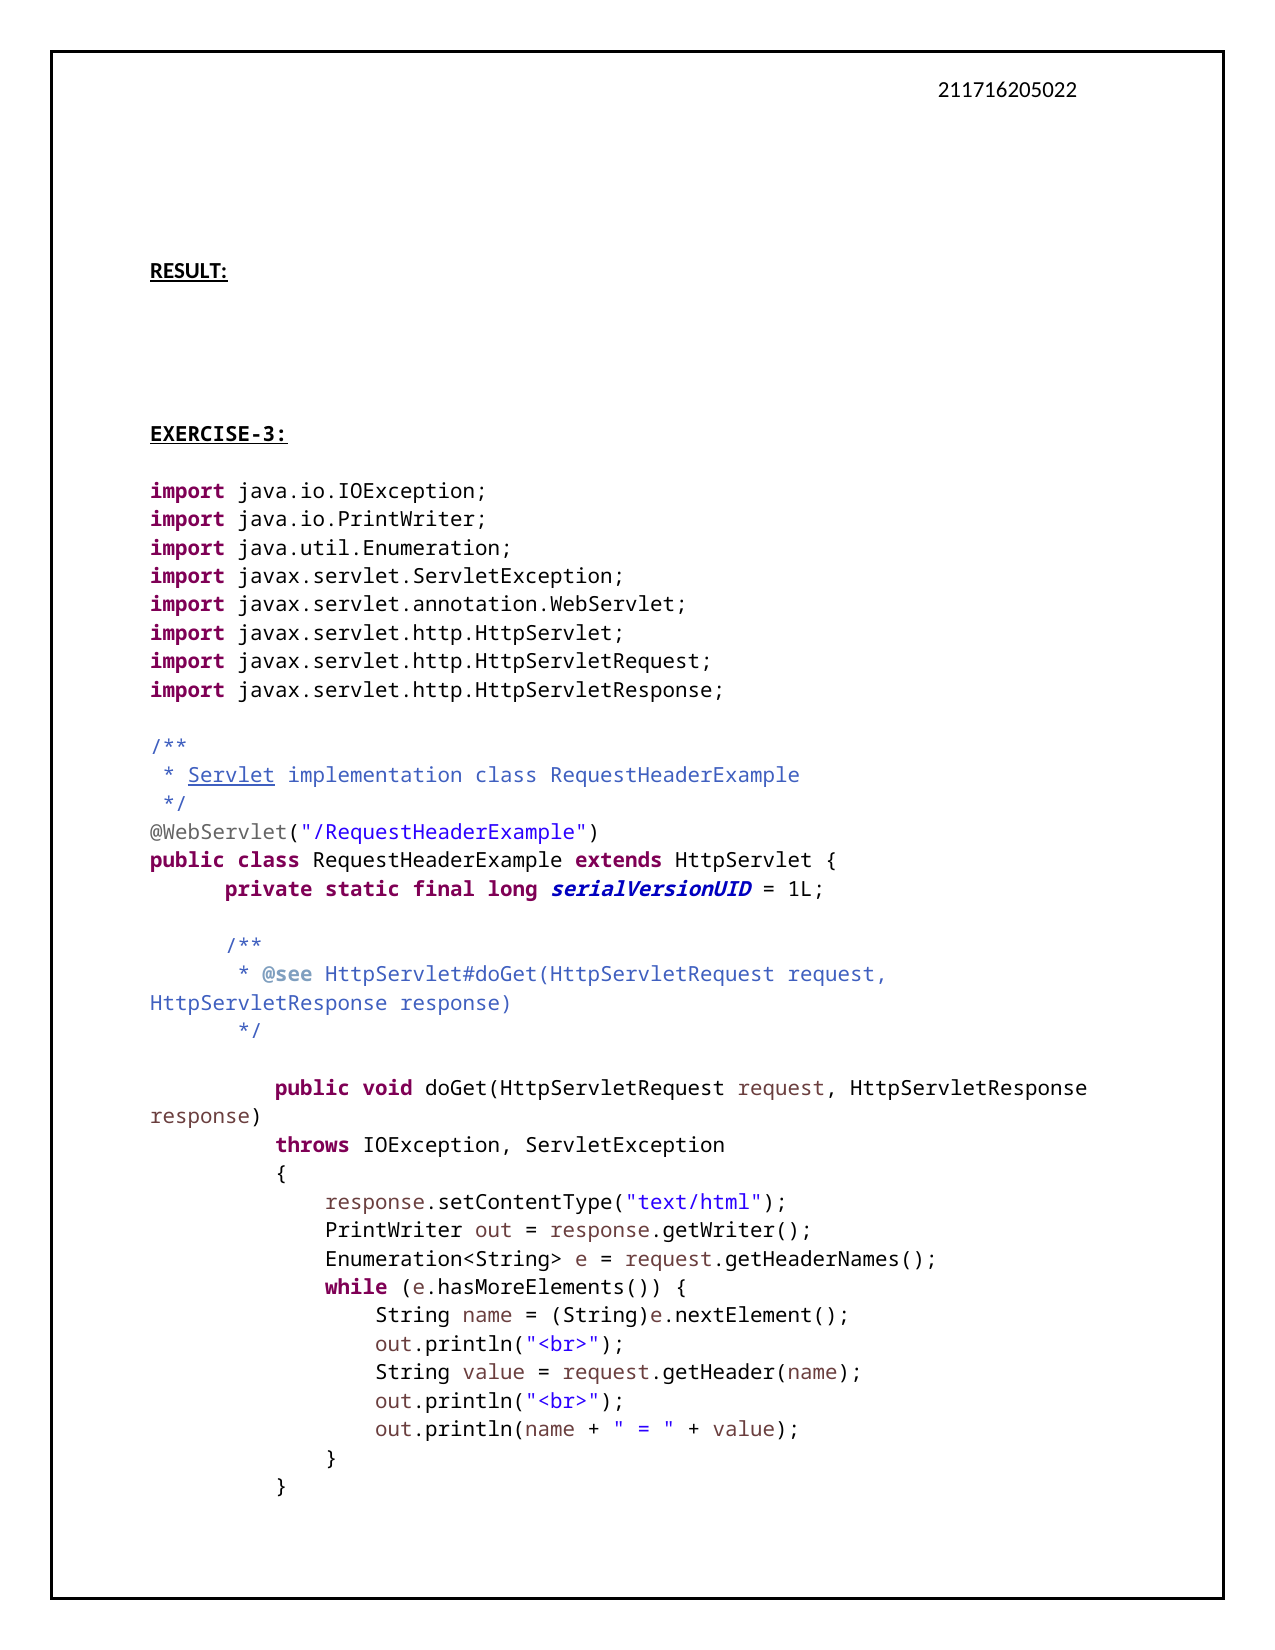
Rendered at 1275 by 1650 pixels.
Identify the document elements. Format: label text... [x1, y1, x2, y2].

text out.println("<br>"); [150, 1386, 1125, 1414]
text out.println("<br>"); [150, 1329, 1125, 1357]
text import javax.servlet.http.HttpServletRequest; [150, 646, 1125, 675]
text import java.io.IOException; [150, 476, 1125, 504]
text RESULT: [150, 256, 1125, 284]
text */ [150, 1016, 1125, 1044]
text public class RequestHeaderExample extends HttpServlet { [150, 846, 1125, 874]
text while (e.hasMoreElements()) { [150, 1272, 1125, 1301]
text private static final long serialVersionUID = 1L; [150, 874, 1125, 902]
text * Servlet implementation class RequestHeaderExample [150, 760, 1125, 789]
text import javax.servlet.ServletException; [150, 561, 1125, 589]
text Enumeration<String> e = request.getHeaderNames(); [150, 1244, 1125, 1272]
text String name = (String)e.nextElement(); [150, 1301, 1125, 1329]
text import javax.servlet.http.HttpServletResponse; [150, 675, 1125, 703]
text @WebServlet("/RequestHeaderExample") [150, 817, 1125, 846]
text import java.util.Enumeration; [150, 533, 1125, 561]
text import javax.servlet.annotation.WebServlet; [150, 589, 1125, 618]
text response.setContentType("text/html"); [150, 1187, 1125, 1215]
text import javax.servlet.http.HttpServlet; [150, 618, 1125, 646]
text /** [150, 732, 1125, 760]
text { [150, 1158, 1125, 1187]
text EXERCISE-3: [150, 419, 1125, 447]
text String value = request.getHeader(name); [150, 1357, 1125, 1386]
text import java.io.PrintWriter; [150, 504, 1125, 533]
text out.println(name + " = " + value); [150, 1414, 1125, 1443]
text */ [150, 789, 1125, 817]
text PrintWriter out = response.getWriter(); [150, 1215, 1125, 1244]
text } [150, 1471, 1125, 1499]
text throws IOException, ServletException [150, 1130, 1125, 1158]
text * @see HttpServlet#doGet(HttpServletRequest request, HttpServletResponse response) [150, 959, 1125, 1016]
text } [150, 1443, 1125, 1471]
text /** [150, 931, 1125, 959]
text public void doGet(HttpServletRequest request, HttpServletResponse response) [150, 1073, 1125, 1130]
